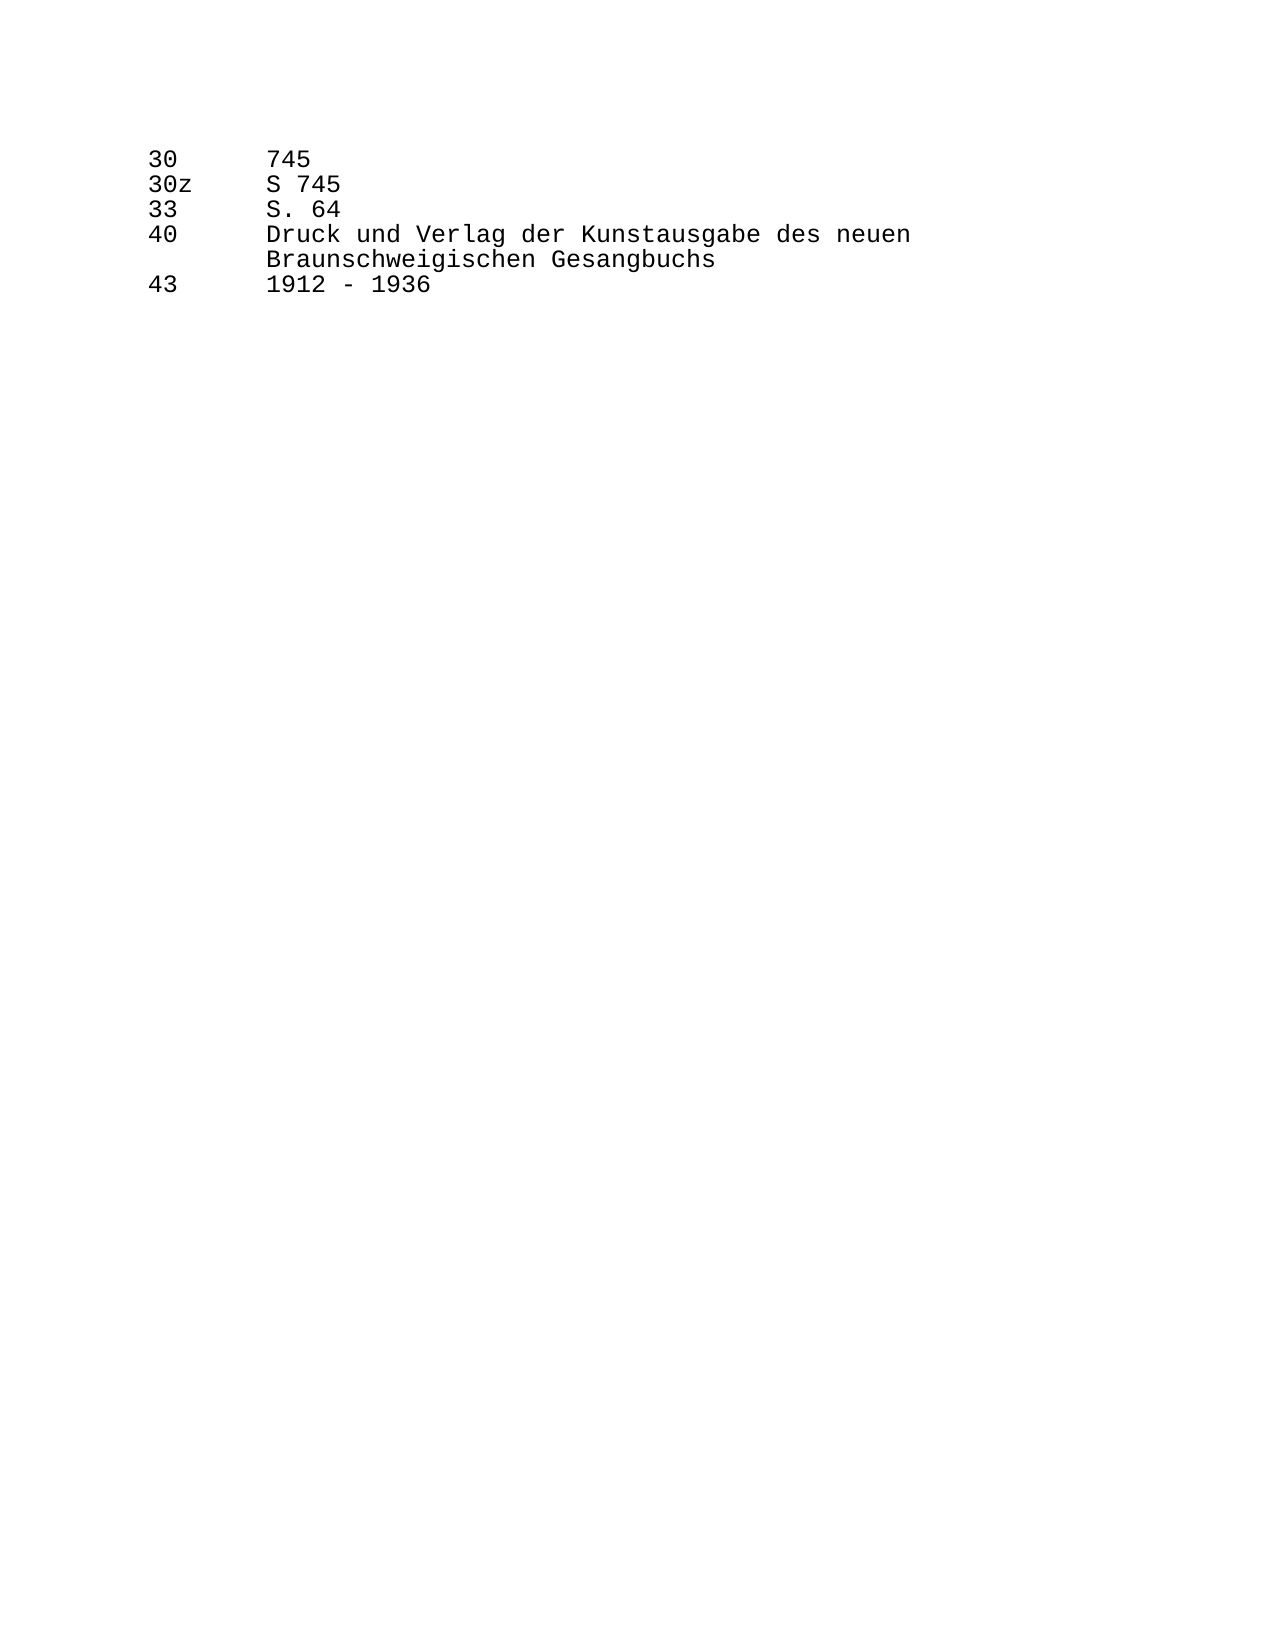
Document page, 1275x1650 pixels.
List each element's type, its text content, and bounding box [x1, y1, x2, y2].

text 43 1912 - 1936 [148, 273, 1127, 298]
text 40 s[2{Druck und Verlag} der 1{t[2{Kunstausgabe} des neuen 1{Braunschweigischen Gesangbuch}]t}]ss [148, 223, 1127, 273]
text 30z S 745 [148, 173, 1127, 198]
text 33 S. 64 [148, 198, 1127, 223]
text 30 745 [148, 148, 1127, 173]
